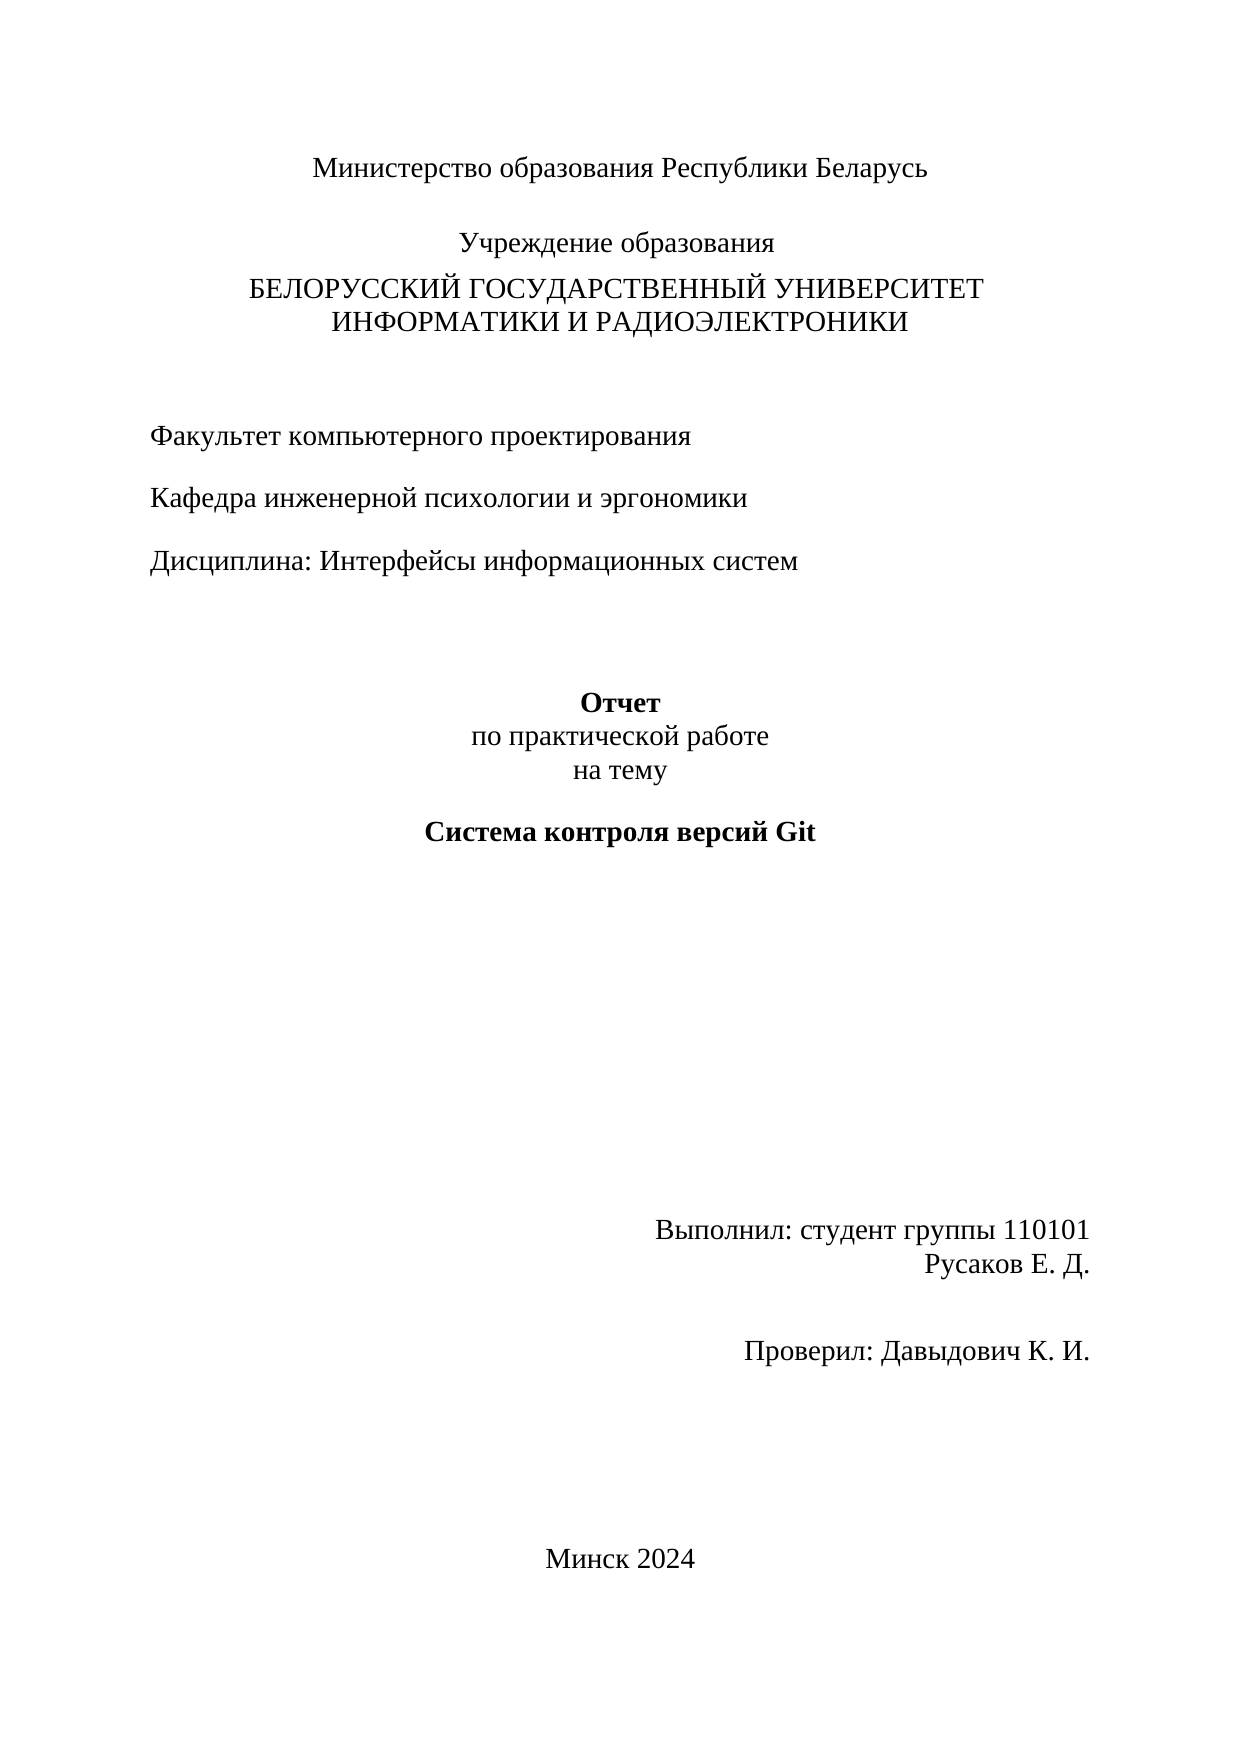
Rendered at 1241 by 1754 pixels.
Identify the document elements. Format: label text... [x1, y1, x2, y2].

text Министерство образования Республики Беларусь [150, 150, 1090, 183]
text Система контроля версий Git [150, 814, 1090, 848]
text по практической работе [150, 718, 1090, 752]
text БЕЛОРУССКИЙ ГОСУДАРСТВЕННЫЙ УНИВЕРСИТЕТ ИНФОРМАТИКИ И РАДИОЭЛЕКТРОНИКИ [150, 271, 1090, 338]
text Проверил: Давыдович К. И. [76, 1333, 1090, 1367]
text Учреждение образования [150, 225, 1090, 258]
text Выполнил: студент группы 110101 [76, 1212, 1090, 1246]
text Минск 2024 [150, 1541, 1090, 1575]
text на тему [150, 752, 1090, 786]
text Кафедра инженерной психологии и эргономики [150, 480, 1090, 514]
text Русаков Е. Д. [76, 1246, 1090, 1279]
text Отчет [150, 685, 1090, 718]
text Дисциплина: Интерфейсы информационных систем [150, 543, 1090, 576]
text Факультет компьютерного проектирования [150, 418, 1090, 452]
